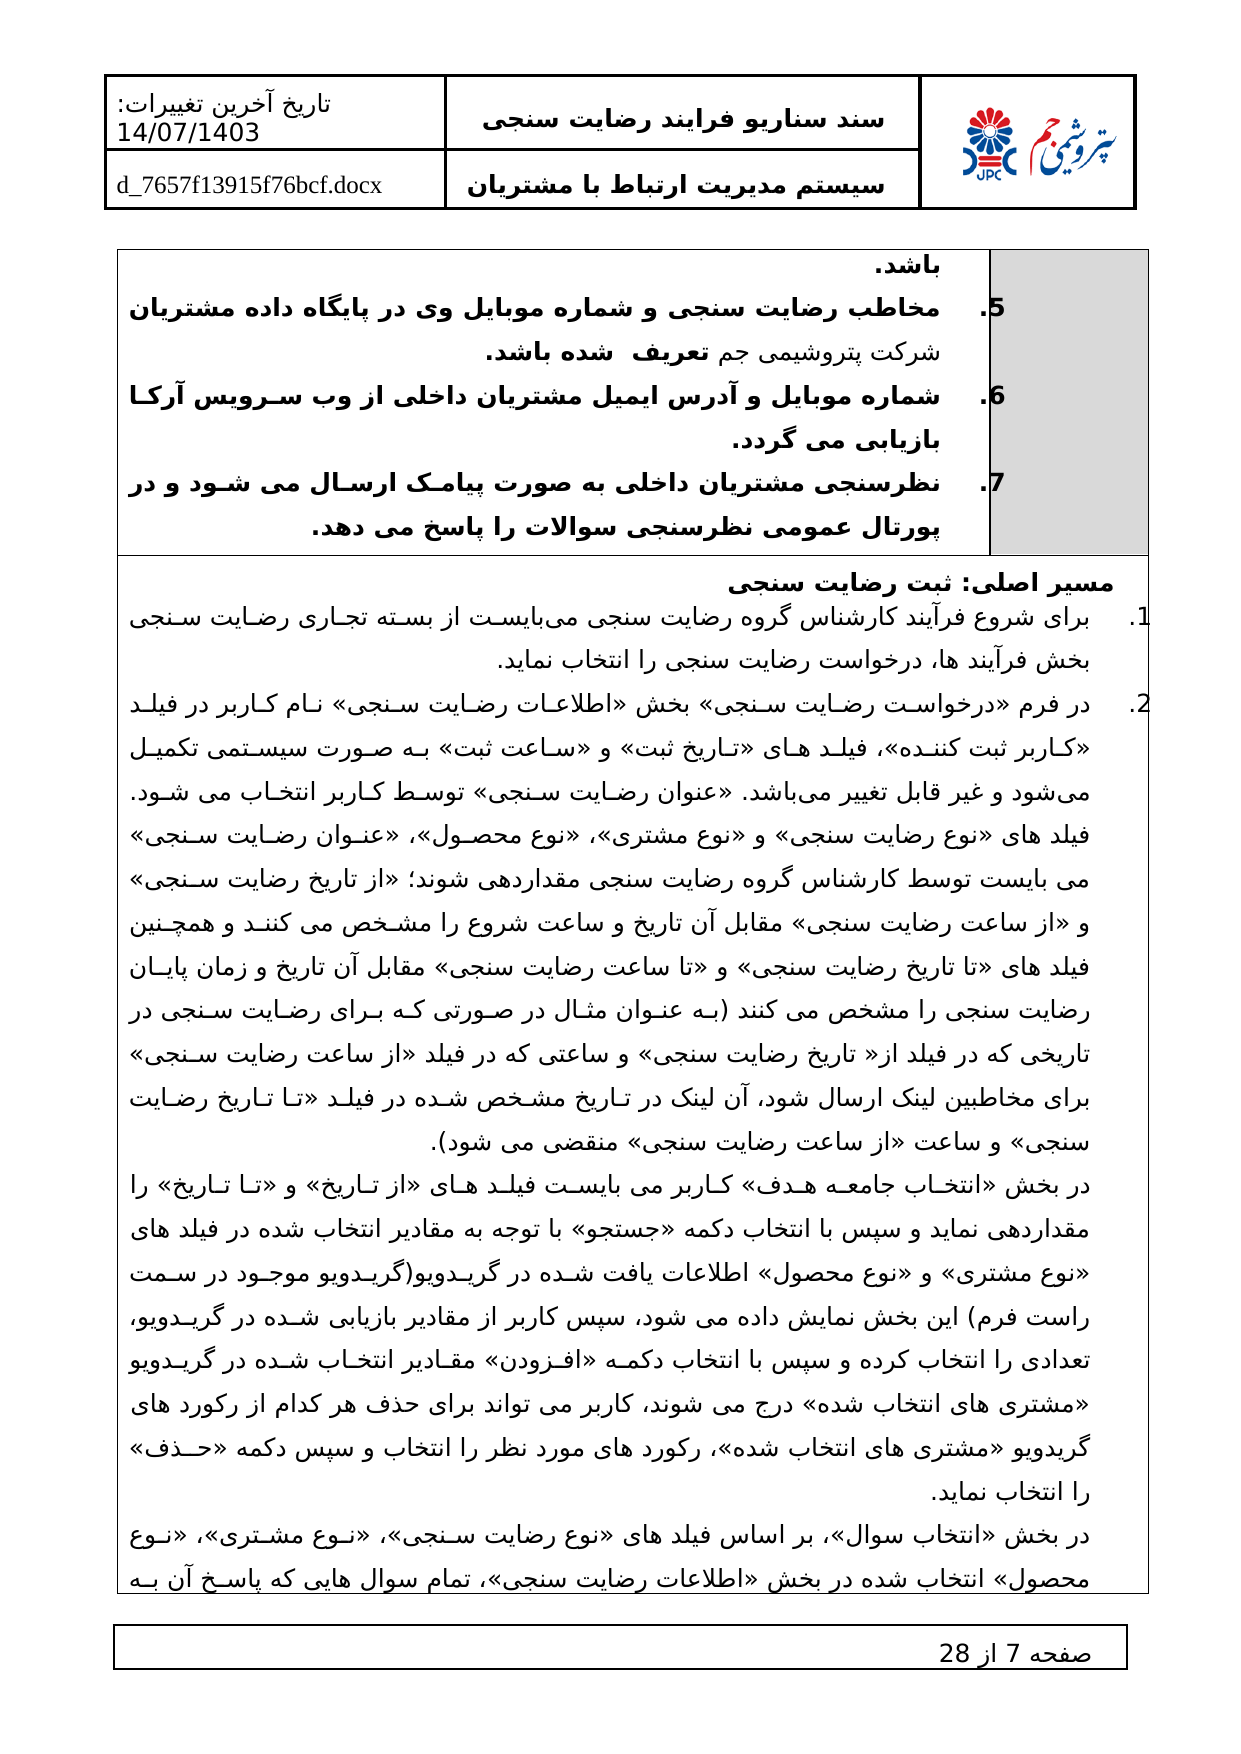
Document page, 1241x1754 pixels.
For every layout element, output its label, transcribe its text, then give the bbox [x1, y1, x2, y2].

table_header پیش شرط ها [991, 264, 1148, 569]
picture [954, 113, 1124, 190]
